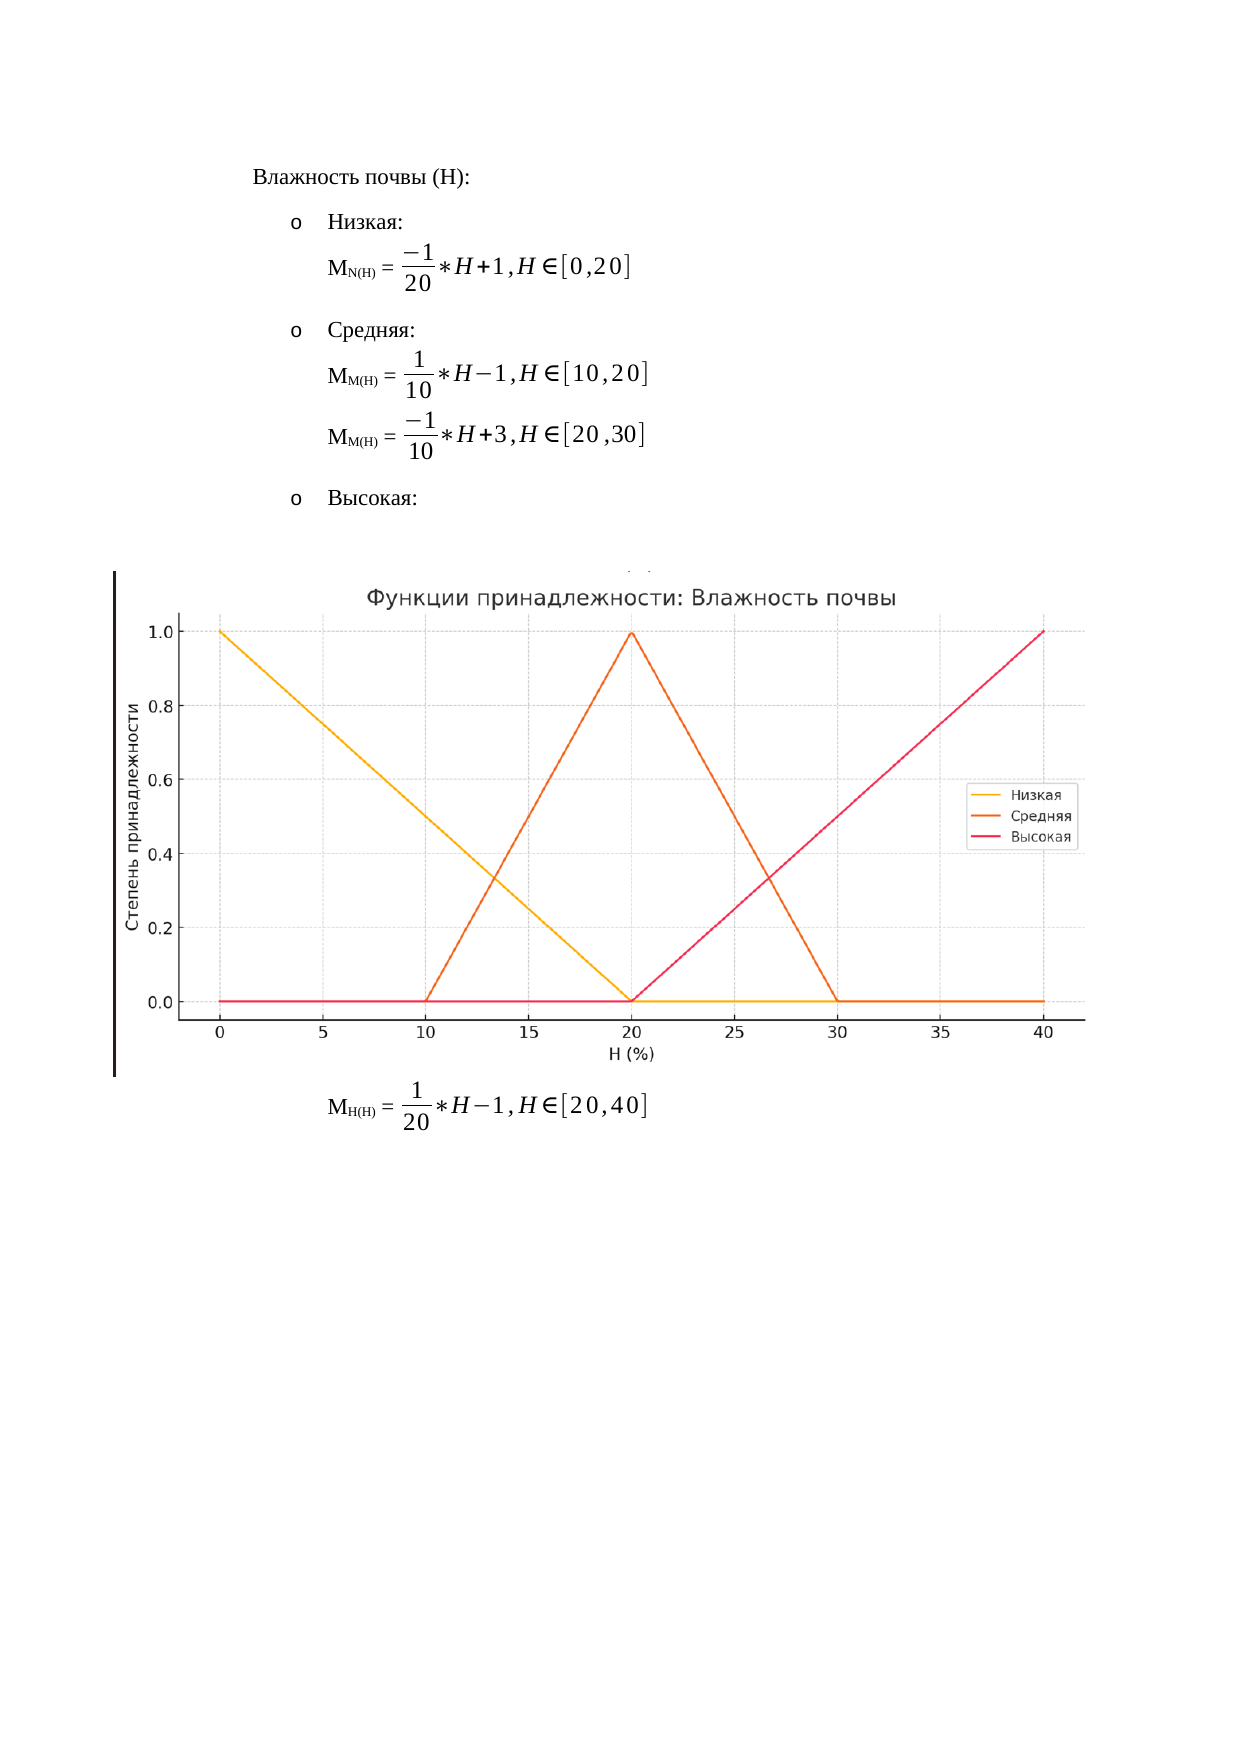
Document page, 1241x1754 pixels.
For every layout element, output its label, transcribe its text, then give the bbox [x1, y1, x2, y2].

list Низкая: MN(H) = [290, 208, 1152, 297]
text Влажность почвы (H): [252, 163, 1152, 189]
list Средняя: MM(H) = MM(H) = [290, 316, 1152, 465]
picture [113, 571, 1088, 1077]
